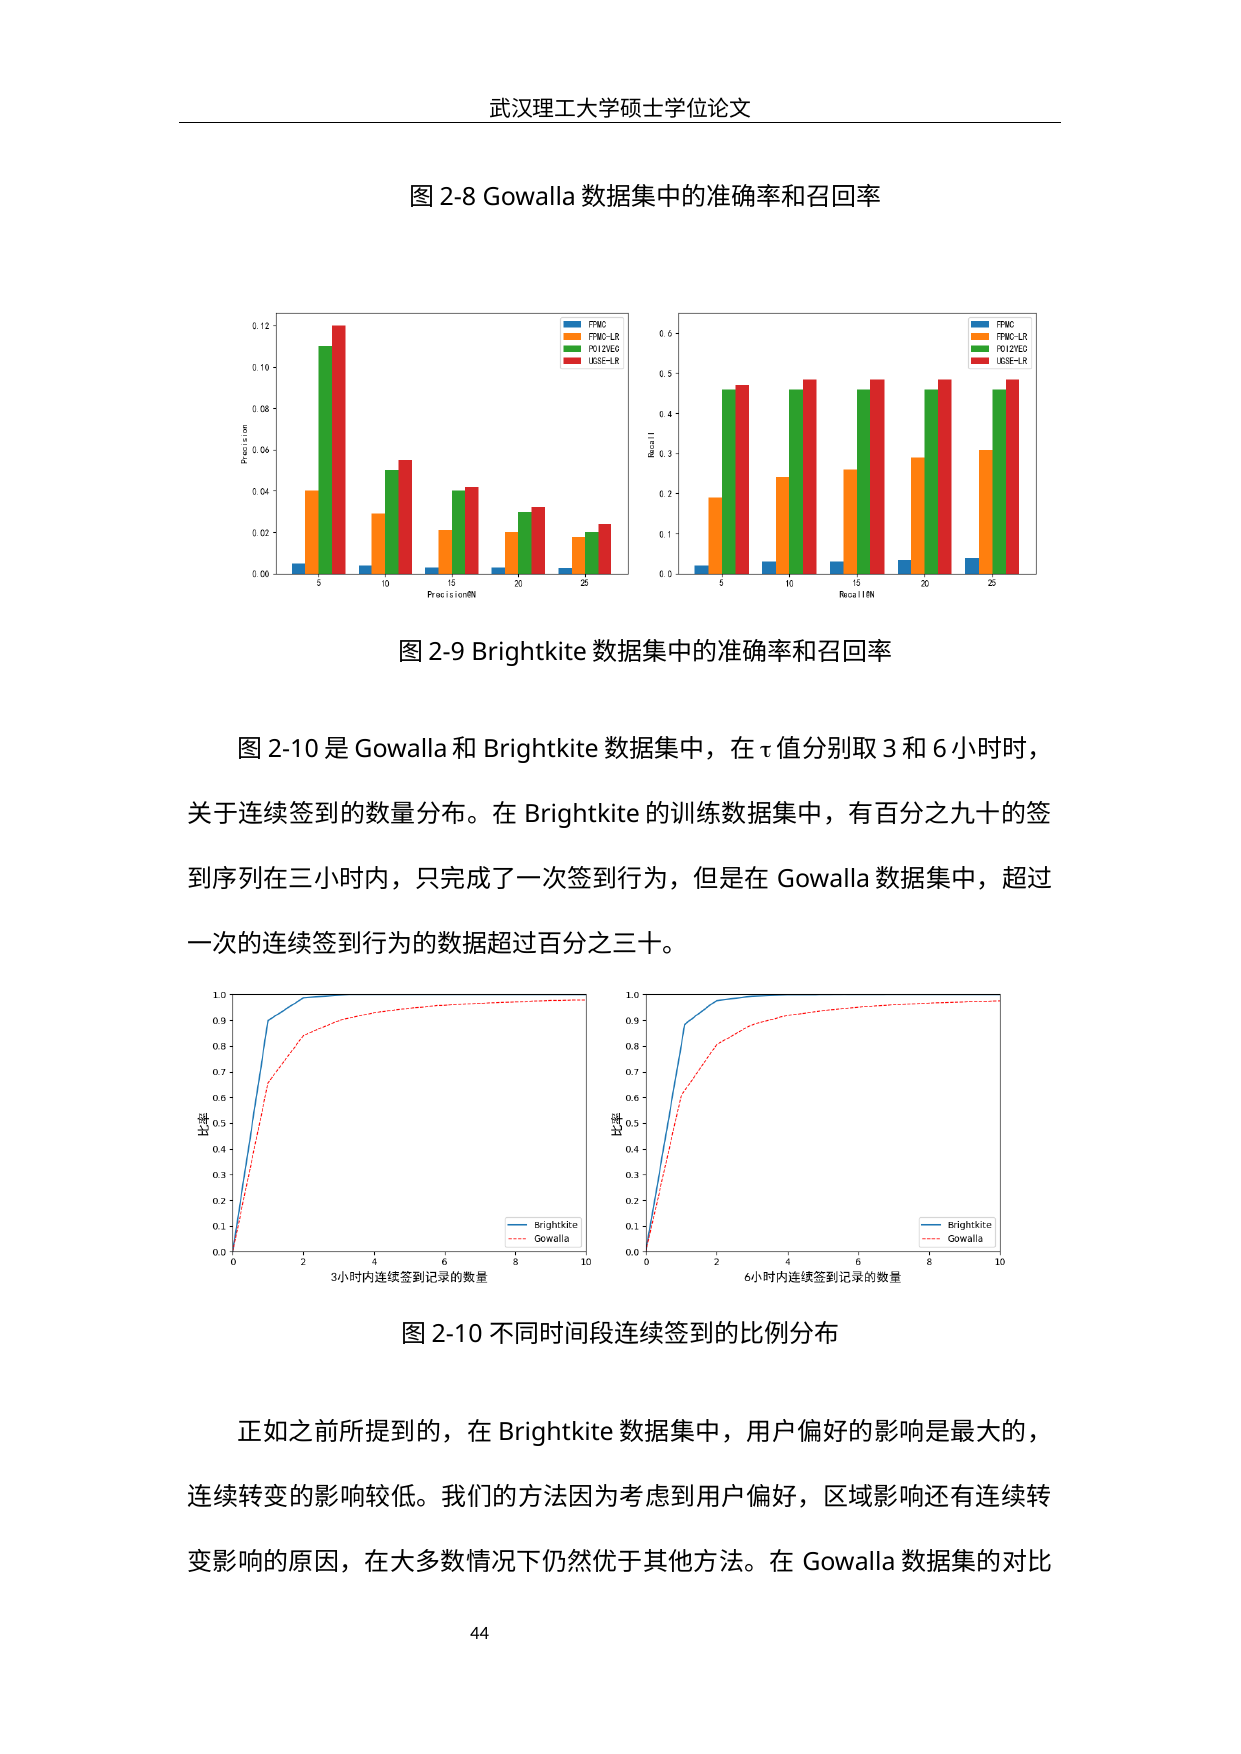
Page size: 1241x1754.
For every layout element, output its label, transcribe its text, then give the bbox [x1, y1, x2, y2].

text 图2-8 Gowalla数据集中的准确率和召回率 [187, 162, 1053, 227]
text 图2-10是Gowalla和Brightkite数据集中，在值分别取3和6小时时，关于连续签到的数量分布。在Brightkite的训练数据集中，有百分之九十的签到序列在三小时内，只完成了一次签到行为，但是在Gowalla数据集中，超过一次的连续签到行为的数据超过百分之三十。 [187, 714, 1053, 974]
text 图2-10 不同时间段连续签到的比例分布 [187, 1299, 1053, 1364]
text 图2-9 Brightkite数据集中的准确率和召回率 [187, 617, 1053, 682]
picture [231, 301, 1047, 608]
picture [187, 981, 1015, 1292]
